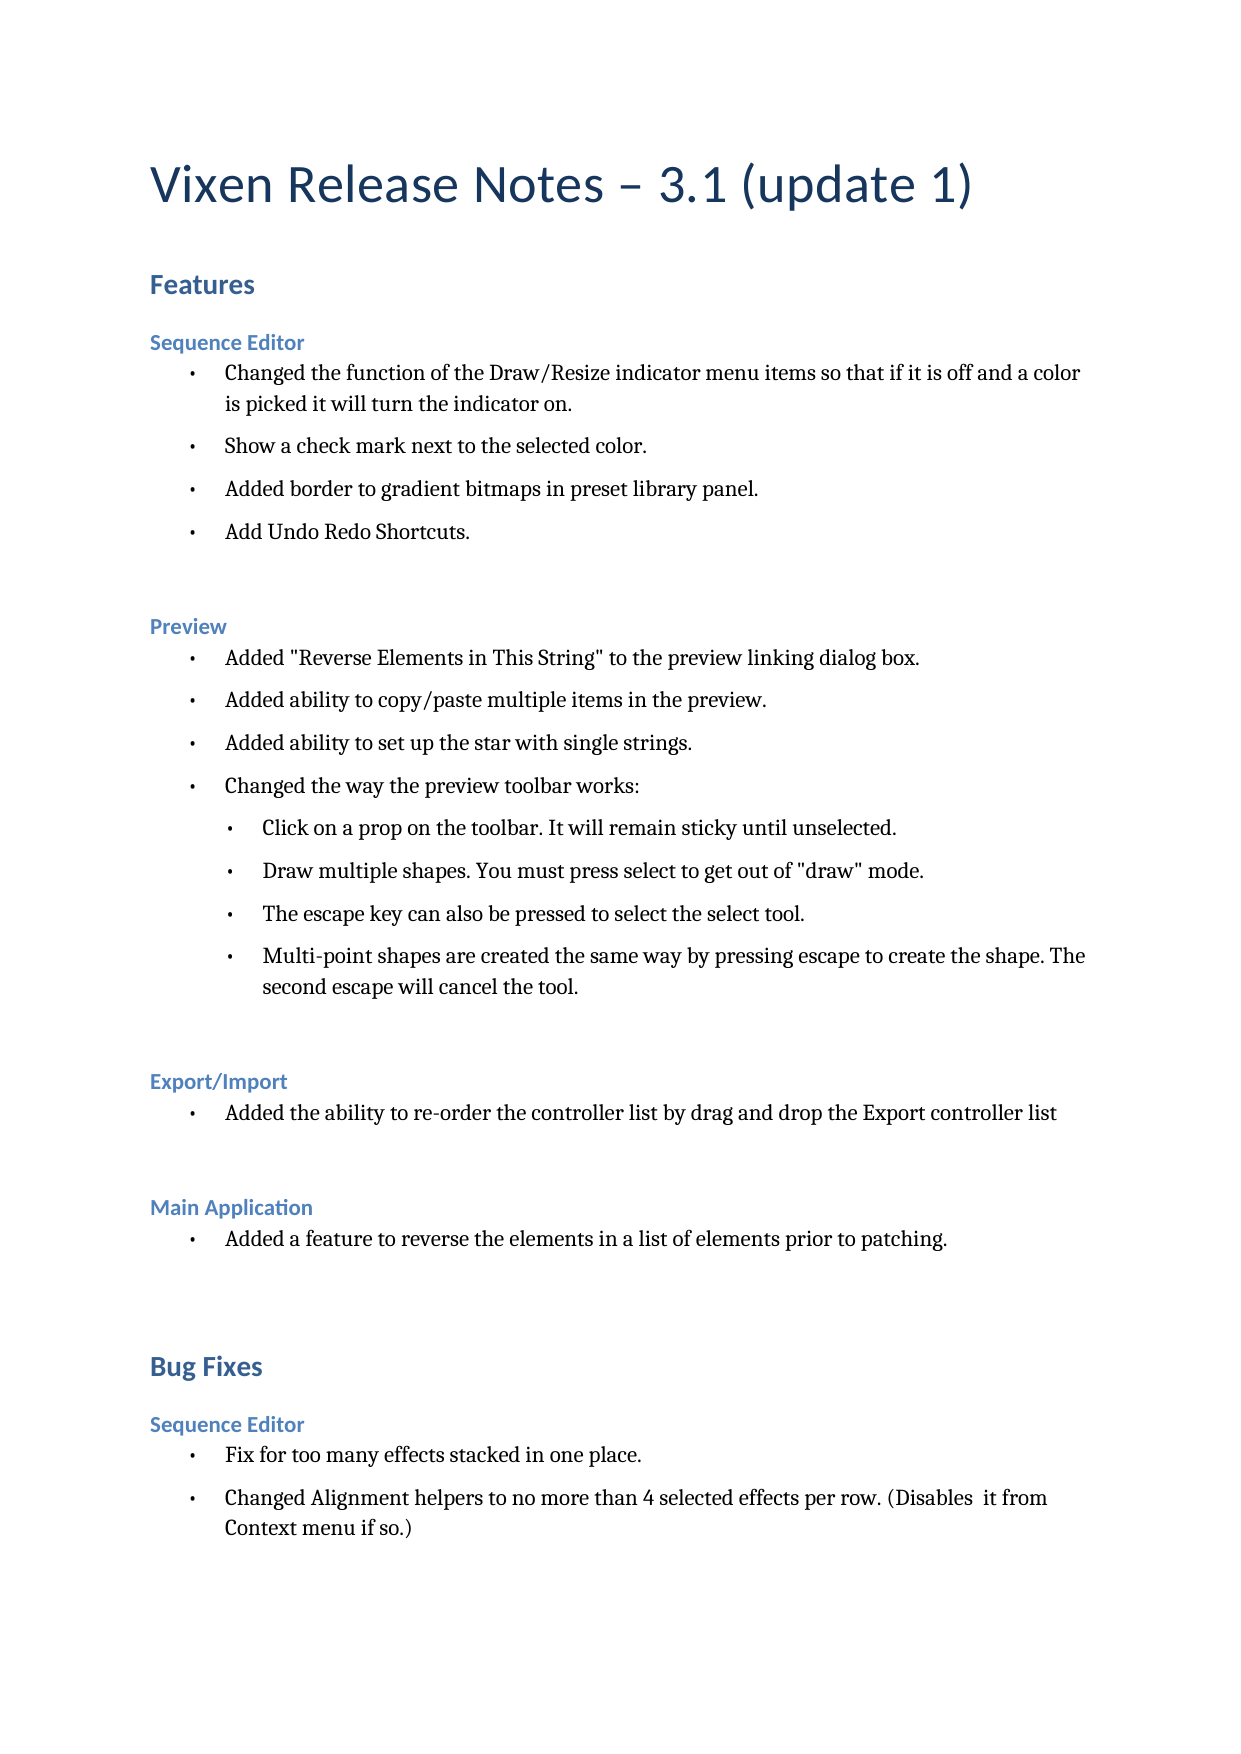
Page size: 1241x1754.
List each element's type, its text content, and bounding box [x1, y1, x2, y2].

list Draw multiple shapes. You must press select to get out of "draw" mode. [225, 858, 1090, 884]
list Changed the way the preview toolbar works: [187, 772, 1090, 799]
list Added border to gradient bitmaps in preset library panel. [187, 476, 1090, 502]
text Preview [150, 612, 1090, 640]
list Added ability to copy/paste multiple items in the preview. [187, 687, 1090, 713]
list Added a feature to reverse the elements in a list of elements prior to patching. [187, 1225, 1090, 1252]
list Show a check mark next to the selected color. [187, 433, 1090, 459]
list Fix for too many effects stacked in one place. [187, 1442, 1090, 1469]
text Export/Import [150, 1067, 1090, 1095]
text Bug Fixes [150, 1348, 1090, 1384]
list Added the ability to re-order the controller list by drag and drop the Export controller list [187, 1099, 1090, 1126]
list The escape key can also be pressed to select the select tool. [225, 901, 1090, 927]
list Changed the function of the Draw/Resize indicator menu items so that if it is off and a color is picked it will turn the indicator on. [187, 360, 1090, 417]
text Sequence Editor [150, 328, 1090, 356]
list Click on a prop on the toolbar. It will remain sticky until unselected. [225, 815, 1090, 842]
list Add Undo Redo Shortcuts. [187, 518, 1090, 545]
list Multi-point shapes are created the same way by pressing escape to create the shape. The second escape will cancel the tool. [225, 943, 1090, 1000]
text Main Application [150, 1193, 1090, 1221]
list Added ability to set up the star with single strings. [187, 730, 1090, 756]
list Changed Alignment helpers to no more than 4 selected effects per row. (Disables it from Context menu if so.) [187, 1485, 1090, 1542]
text Sequence Editor [150, 1410, 1090, 1438]
text Features [150, 266, 1090, 302]
list Added "Reverse Elements in This String" to the preview linking dialog box. [187, 644, 1090, 671]
text Vixen Release Notes – 3.1 (update 1) [150, 150, 1090, 216]
